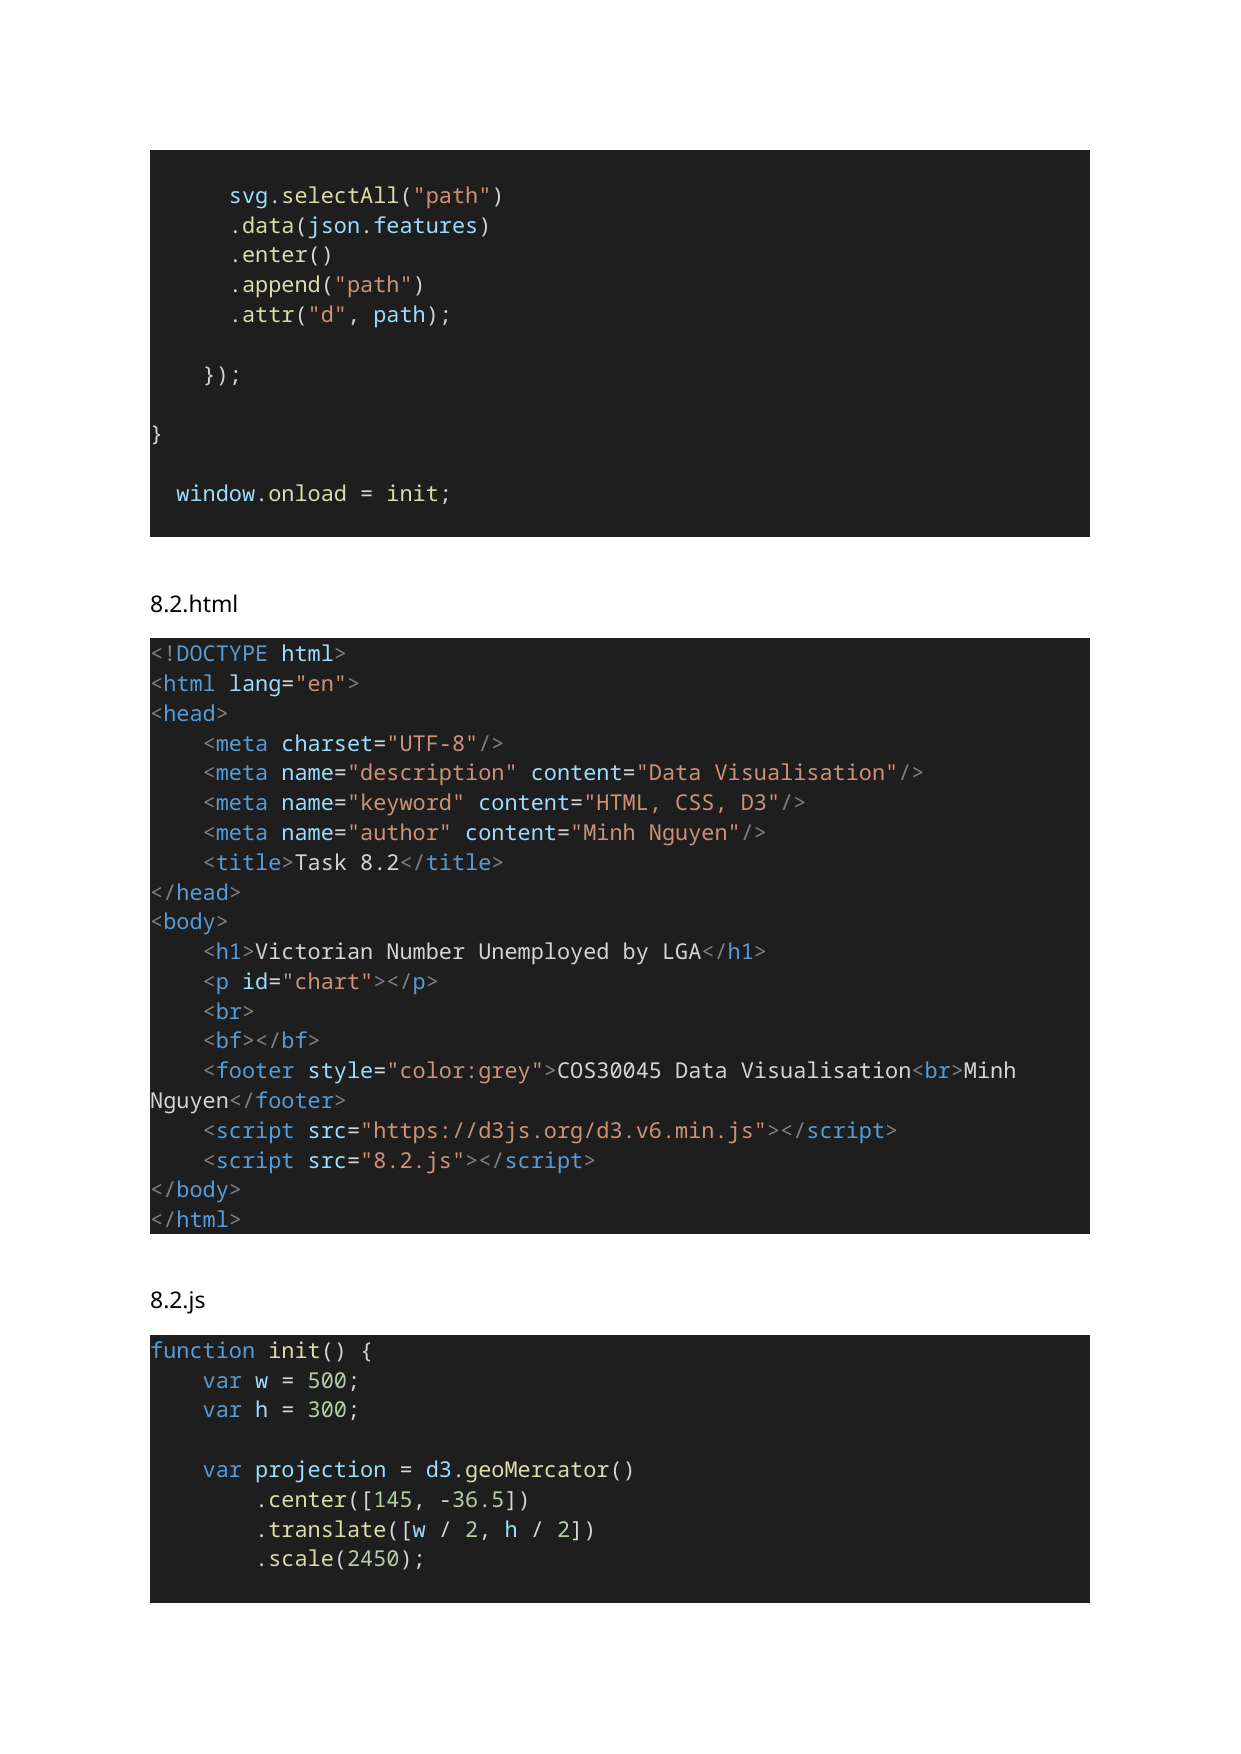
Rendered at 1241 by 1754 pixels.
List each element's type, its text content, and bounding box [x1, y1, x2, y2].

text <meta name="keyword" content="HTML, CSS, D3"/> [150, 787, 1090, 817]
text <p id="chart"></p> [150, 966, 1090, 996]
text .translate([w / 2, h / 2]) [150, 1513, 1090, 1543]
text function init() { [150, 1335, 1090, 1364]
text var projection = d3.geoMercator() [150, 1454, 1090, 1484]
text <h1>Victorian Number Unemployed by LGA</h1> [150, 936, 1090, 966]
text <head> [150, 698, 1090, 727]
text .center([145, -36.5]) [150, 1484, 1090, 1513]
text <br> [150, 996, 1090, 1025]
text .data(json.features) [150, 209, 1090, 239]
text .append("path") [150, 269, 1090, 299]
text 8.2.js [150, 1284, 1090, 1316]
text .scale(2450); [150, 1543, 1090, 1573]
text window.onload = init; [150, 478, 1090, 507]
text <html lang="en"> [150, 668, 1090, 698]
text <meta charset="UTF-8"/> [150, 727, 1090, 757]
text <script src="https://d3js.org/d3.v6.min.js"></script> [150, 1115, 1090, 1144]
text <bf></bf> [150, 1025, 1090, 1055]
text svg.selectAll("path") [150, 180, 1090, 209]
text var h = 300; [150, 1394, 1090, 1424]
text <meta name="author" content="Minh Nguyen"/> [150, 817, 1090, 847]
text </head> [150, 876, 1090, 906]
text <!DOCTYPE html> [150, 638, 1090, 668]
text var w = 500; [150, 1364, 1090, 1394]
text } [150, 418, 1090, 448]
text <footer style="color:grey">COS30045 Data Visualisation<br>Minh Nguyen</footer> [150, 1055, 1090, 1115]
text </html> [150, 1204, 1090, 1234]
text 8.2.html [150, 588, 1090, 619]
text .attr("d", path); [150, 299, 1090, 329]
text <body> [150, 906, 1090, 936]
text <title>Task 8.2</title> [150, 847, 1090, 876]
text </body> [150, 1174, 1090, 1204]
text }); [150, 358, 1090, 388]
text .enter() [150, 239, 1090, 269]
text <meta name="description" content="Data Visualisation"/> [150, 757, 1090, 787]
text <script src="8.2.js"></script> [150, 1144, 1090, 1174]
